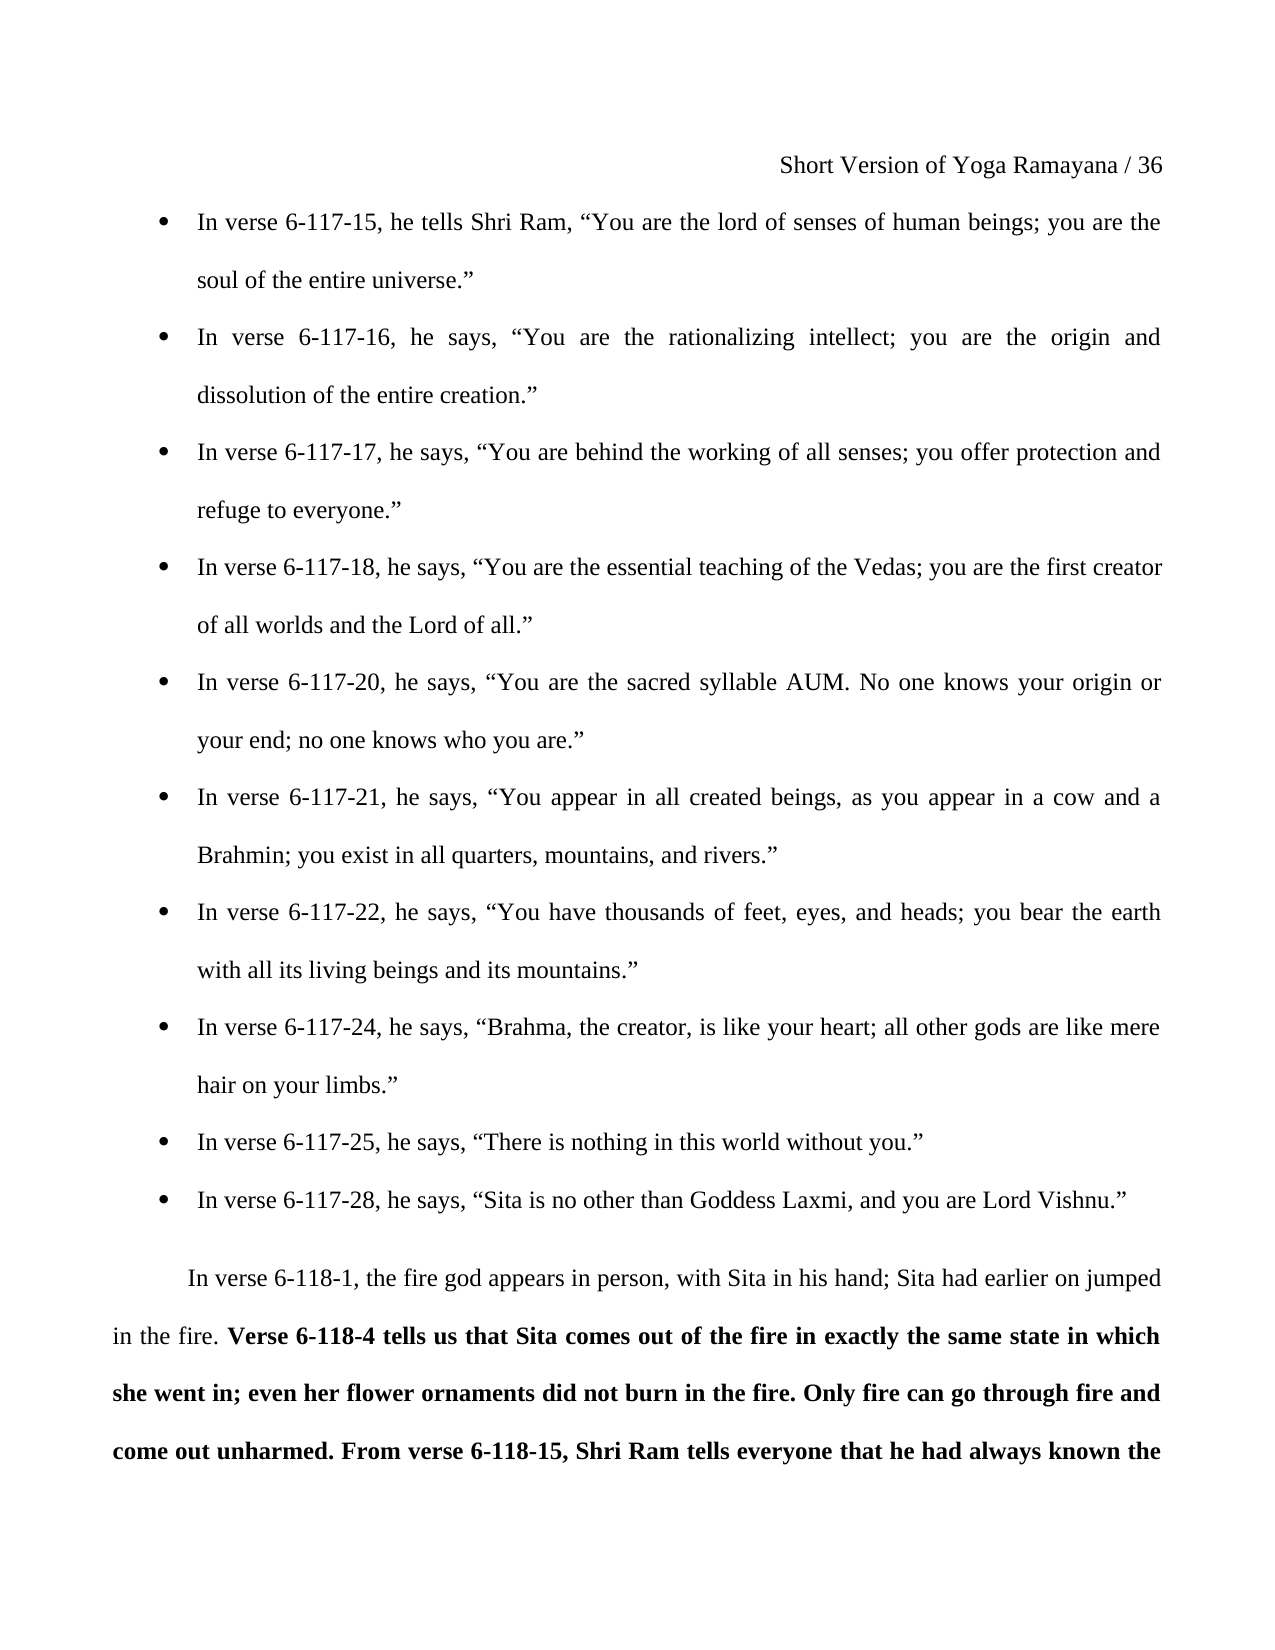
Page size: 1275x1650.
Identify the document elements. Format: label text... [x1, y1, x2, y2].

list In verse 6-117-20, he says, “You are the sacred syllable AUM. No one knows your origin or your end; no one knows who you are.” [159, 667, 1162, 754]
list In verse 6-117-28, he says, “Sita is no other than Goddess Laxmi, and you are Lord Vishnu.” [159, 1185, 1162, 1214]
list In verse 6-117-25, he says, “There is nothing in this world without you.” [159, 1127, 1162, 1156]
list In verse 6-117-15, he tells Shri Ram, “You are the lord of senses of human beings; you are the soul of the entire universe.” [159, 207, 1162, 294]
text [112, 1263, 1162, 1464]
list In verse 6-117-18, he says, “You are the essential teaching of the Vedas; you are the first creator of all worlds and the Lord of all.” [159, 552, 1162, 639]
list In verse 6-117-24, he says, “Brahma, the creator, is like your heart; all other gods are like mere hair on your limbs.” [159, 1012, 1162, 1099]
list In verse 6-117-22, he says, “You have thousands of feet, eyes, and heads; you bear the earth with all its living beings and its mountains.” [159, 897, 1162, 984]
list In verse 6-117-16, he says, “You are the rationalizing intellect; you are the origin and dissolution of the entire creation.” [159, 322, 1162, 409]
list In verse 6-117-17, he says, “You are behind the working of all senses; you offer protection and refuge to everyone.” [159, 437, 1162, 524]
list In verse 6-117-21, he says, “You appear in all created beings, as you appear in a cow and a Brahmin; you exist in all quarters, mountains, and rivers.” [159, 782, 1162, 869]
